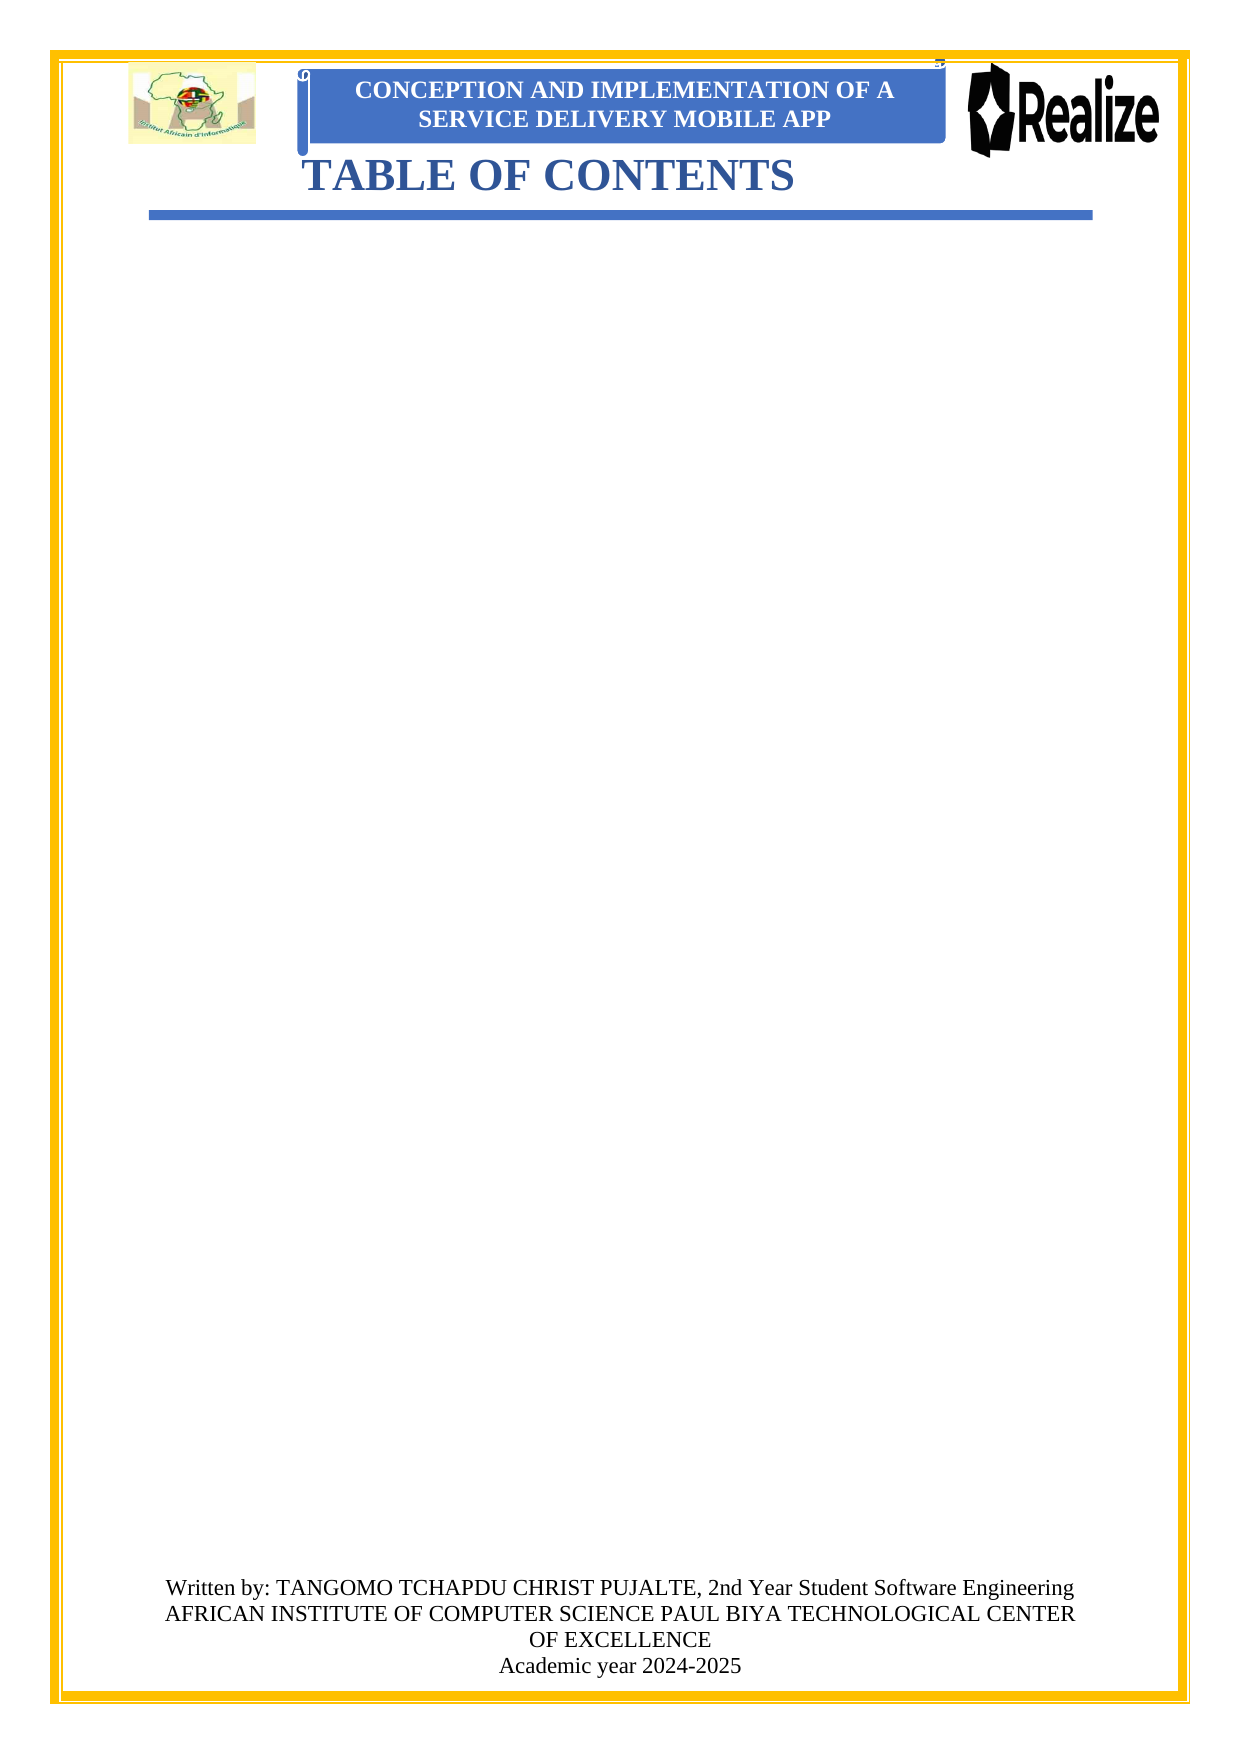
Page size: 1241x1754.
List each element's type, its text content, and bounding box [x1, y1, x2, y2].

picture [128, 62, 256, 144]
subtitle TABLE OF CONTENTS [147, 148, 1093, 200]
